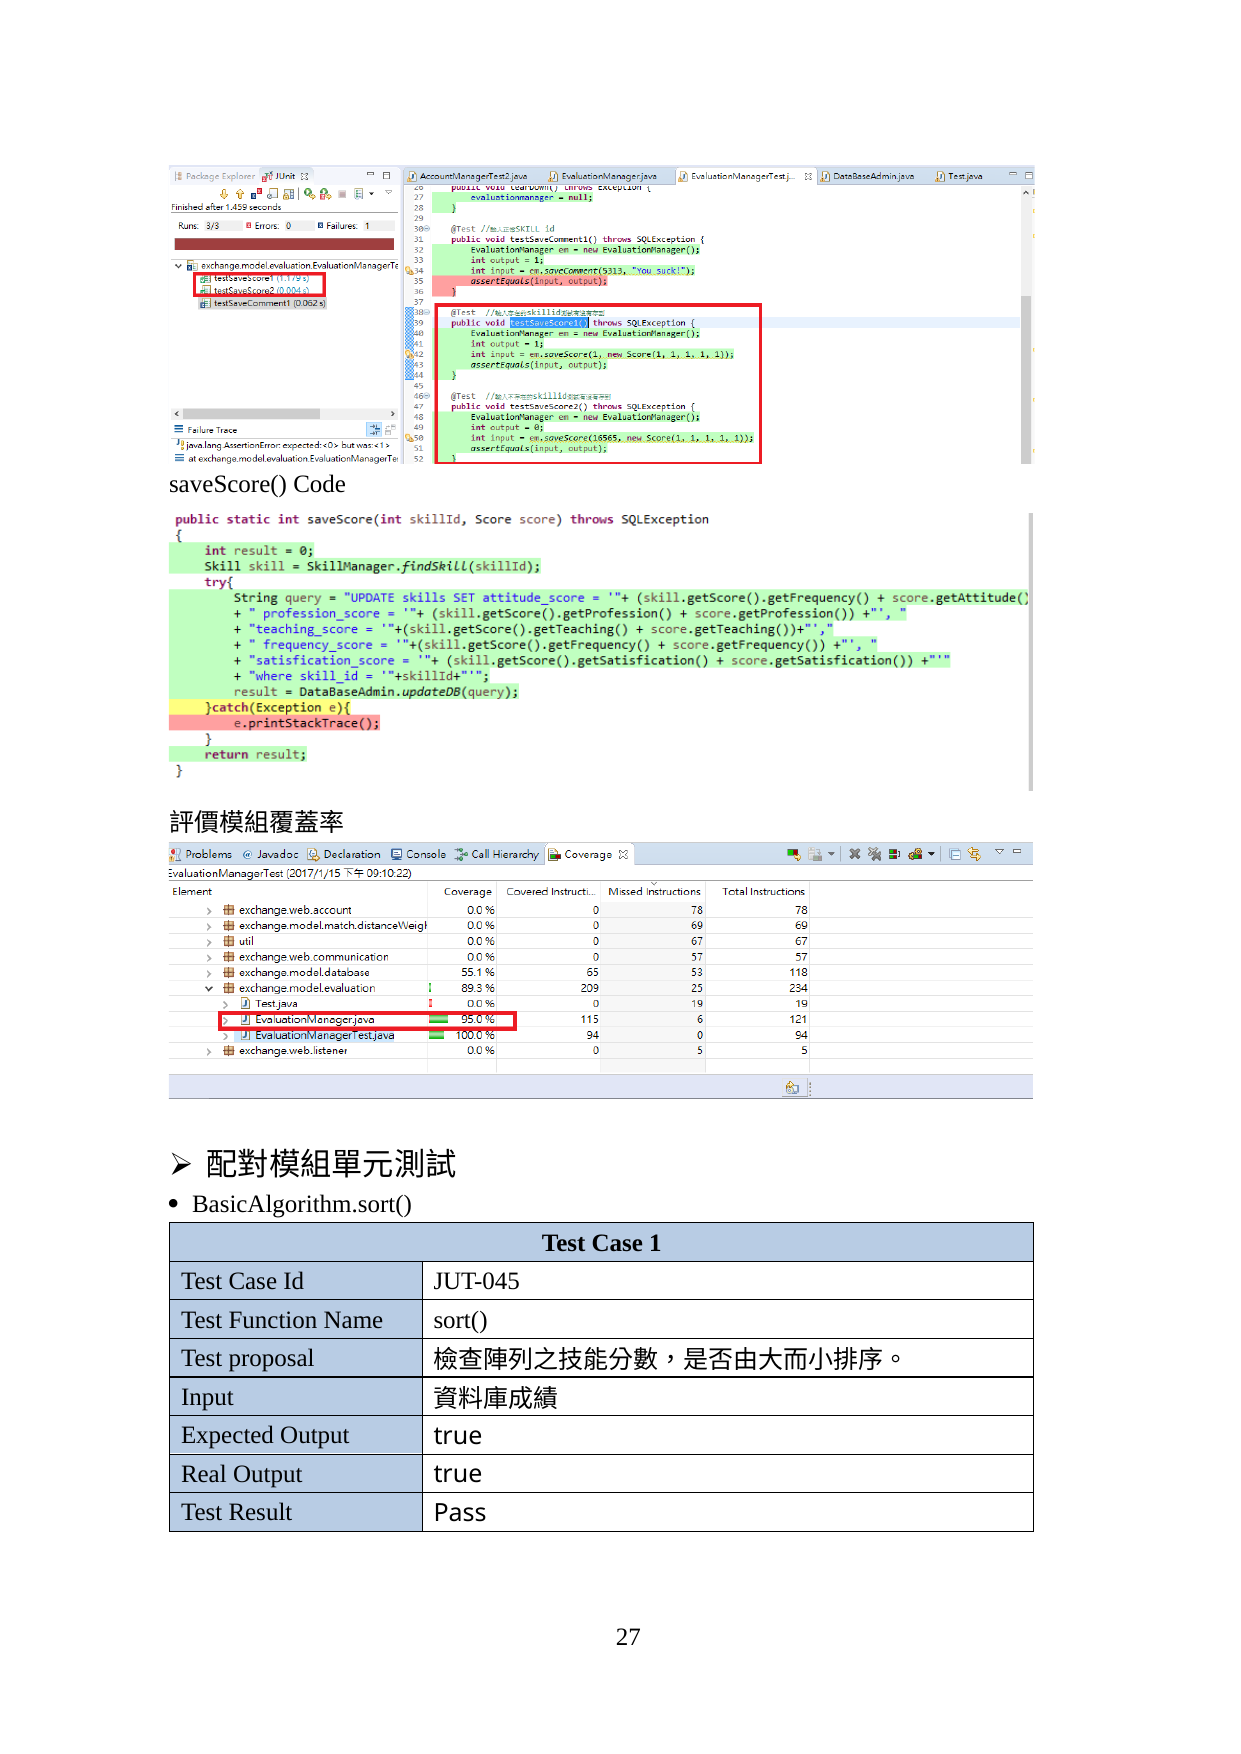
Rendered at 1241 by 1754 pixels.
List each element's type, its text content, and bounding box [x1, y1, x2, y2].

table_cell Test proposal [170, 1339, 422, 1376]
table_cell Real Output [170, 1455, 422, 1492]
table_cell sort() [423, 1300, 1033, 1338]
text 評價模組覆蓋率 [169, 802, 1087, 839]
table_cell 檢查陣列之技能分數，是否由大而小排序。 [423, 1339, 1033, 1376]
table_cell true [423, 1416, 1033, 1453]
list 配對模組單元測試 [169, 1139, 1087, 1185]
list BasicAlgorithm.sort() [169, 1185, 1087, 1222]
table_cell Test Case Id [170, 1262, 422, 1299]
table_cell Pass [423, 1493, 1033, 1531]
table_cell JUT-045 [423, 1262, 1033, 1299]
text saveScore() Code [169, 464, 1087, 502]
table_cell Test Result [170, 1493, 422, 1531]
picture [168, 842, 1033, 1099]
table_cell true [423, 1455, 1033, 1492]
table_cell 資料庫成績 [423, 1378, 1033, 1415]
table_cell Test Function Name [170, 1300, 422, 1338]
picture [168, 513, 1033, 791]
table_header Test Case 1 [170, 1223, 1033, 1261]
table_cell Expected Output [170, 1416, 422, 1453]
picture [168, 165, 1035, 464]
table_cell Input [170, 1378, 422, 1415]
